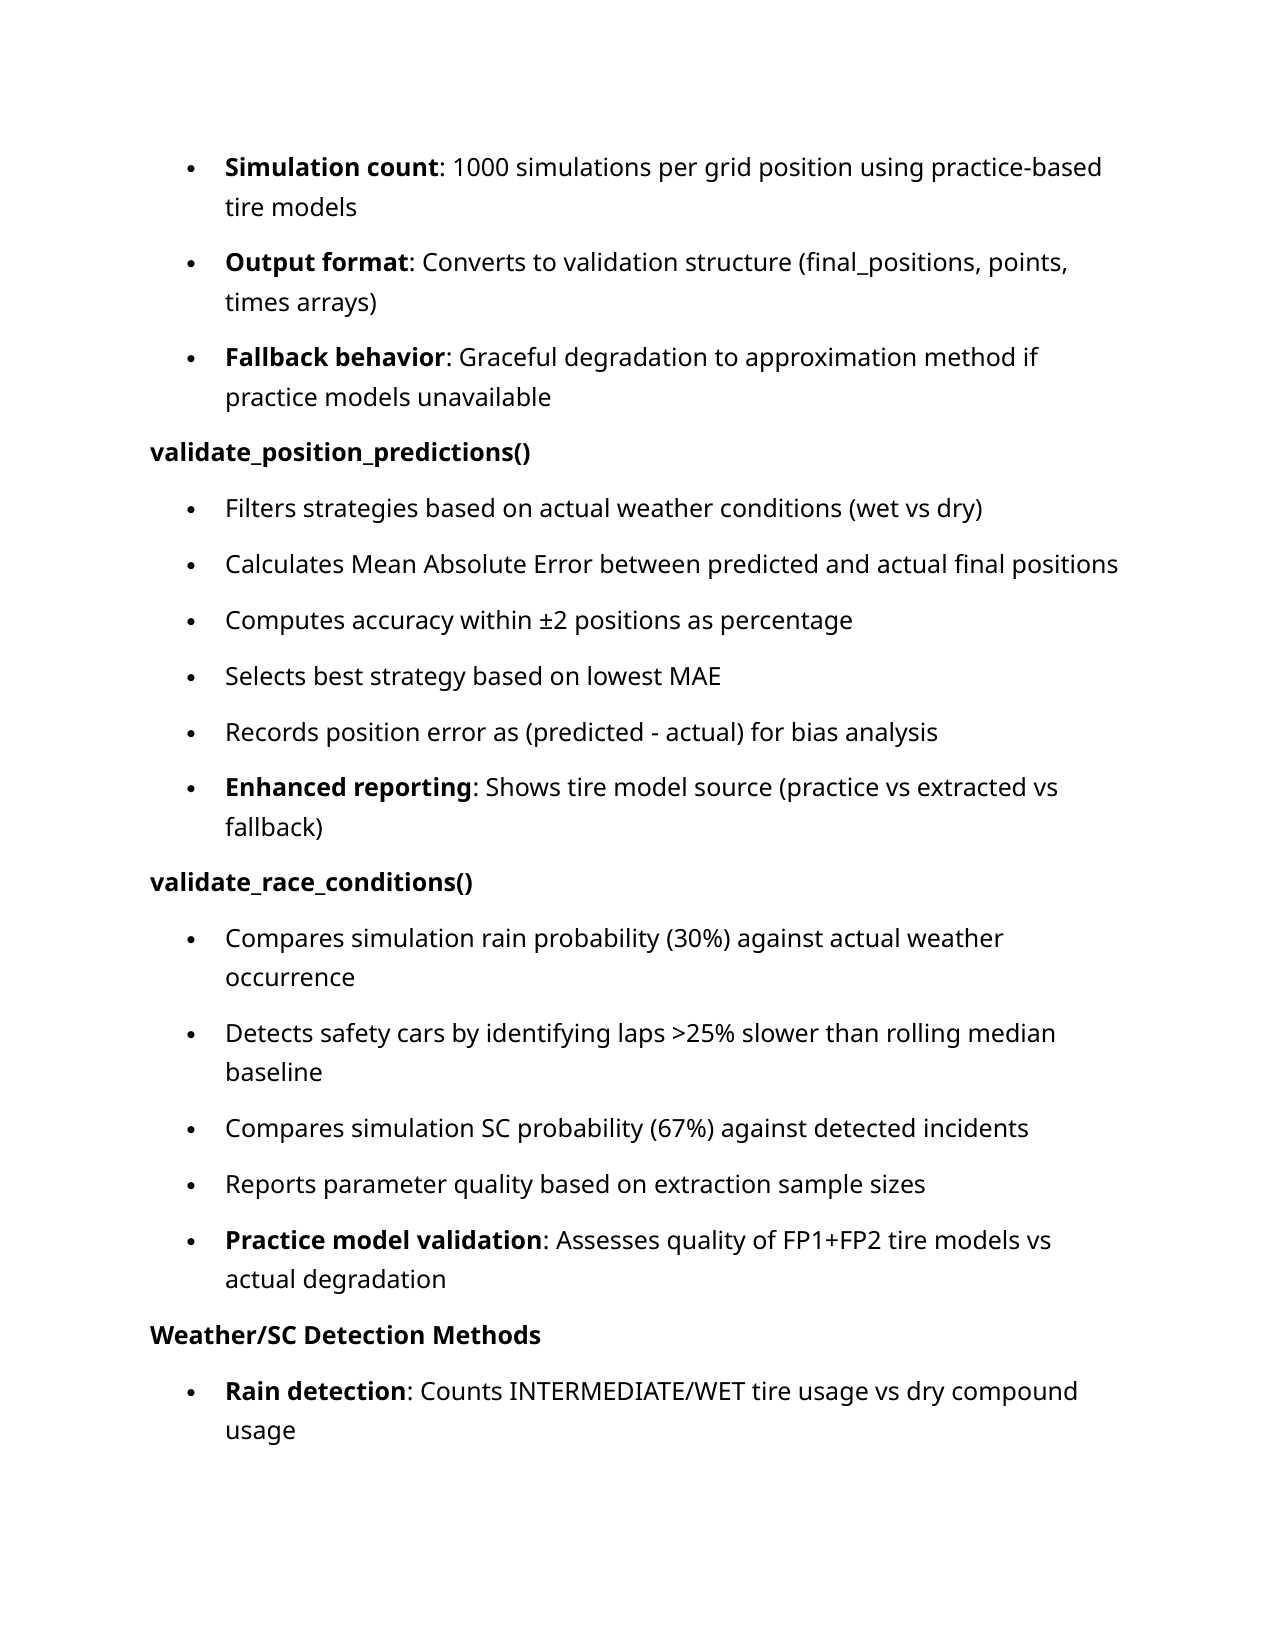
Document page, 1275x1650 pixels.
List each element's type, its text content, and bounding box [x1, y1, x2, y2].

list Detects safety cars by identifying laps >25% slower than rolling median baseline [187, 1016, 1125, 1089]
list Calculates Mean Absolute Error between predicted and actual final positions [187, 547, 1125, 581]
text validate_race_conditions() [150, 865, 1125, 899]
list Reports parameter quality based on extraction sample sizes [187, 1167, 1125, 1201]
list Rain detection: Counts INTERMEDIATE/WET tire usage vs dry compound usage [187, 1373, 1125, 1447]
list Practice model validation: Assesses quality of FP1+FP2 tire models vs actual degradation [187, 1222, 1125, 1296]
list Computes accuracy within ±2 positions as percentage [187, 602, 1125, 637]
text Weather/SC Detection Methods [150, 1317, 1125, 1352]
list Output format: Converts to validation structure (final_positions, points, times arrays) [187, 245, 1125, 318]
list Selects best strategy based on lowest MAE [187, 658, 1125, 692]
text validate_position_predictions() [150, 435, 1125, 469]
list Fallback behavior: Graceful degradation to approximation method if practice models unavailable [187, 340, 1125, 413]
list Compares simulation rain probability (30%) against actual weather occurrence [187, 921, 1125, 994]
list Enhanced reporting: Shows tire model source (practice vs extracted vs fallback) [187, 770, 1125, 843]
list Simulation count: 1000 simulations per grid position using practice-based tire models [187, 150, 1125, 223]
list Compares simulation SC probability (67%) against detected incidents [187, 1111, 1125, 1145]
list Records position error as (predicted - actual) for bias analysis [187, 714, 1125, 748]
list Filters strategies based on actual weather conditions (wet vs dry) [187, 491, 1125, 525]
